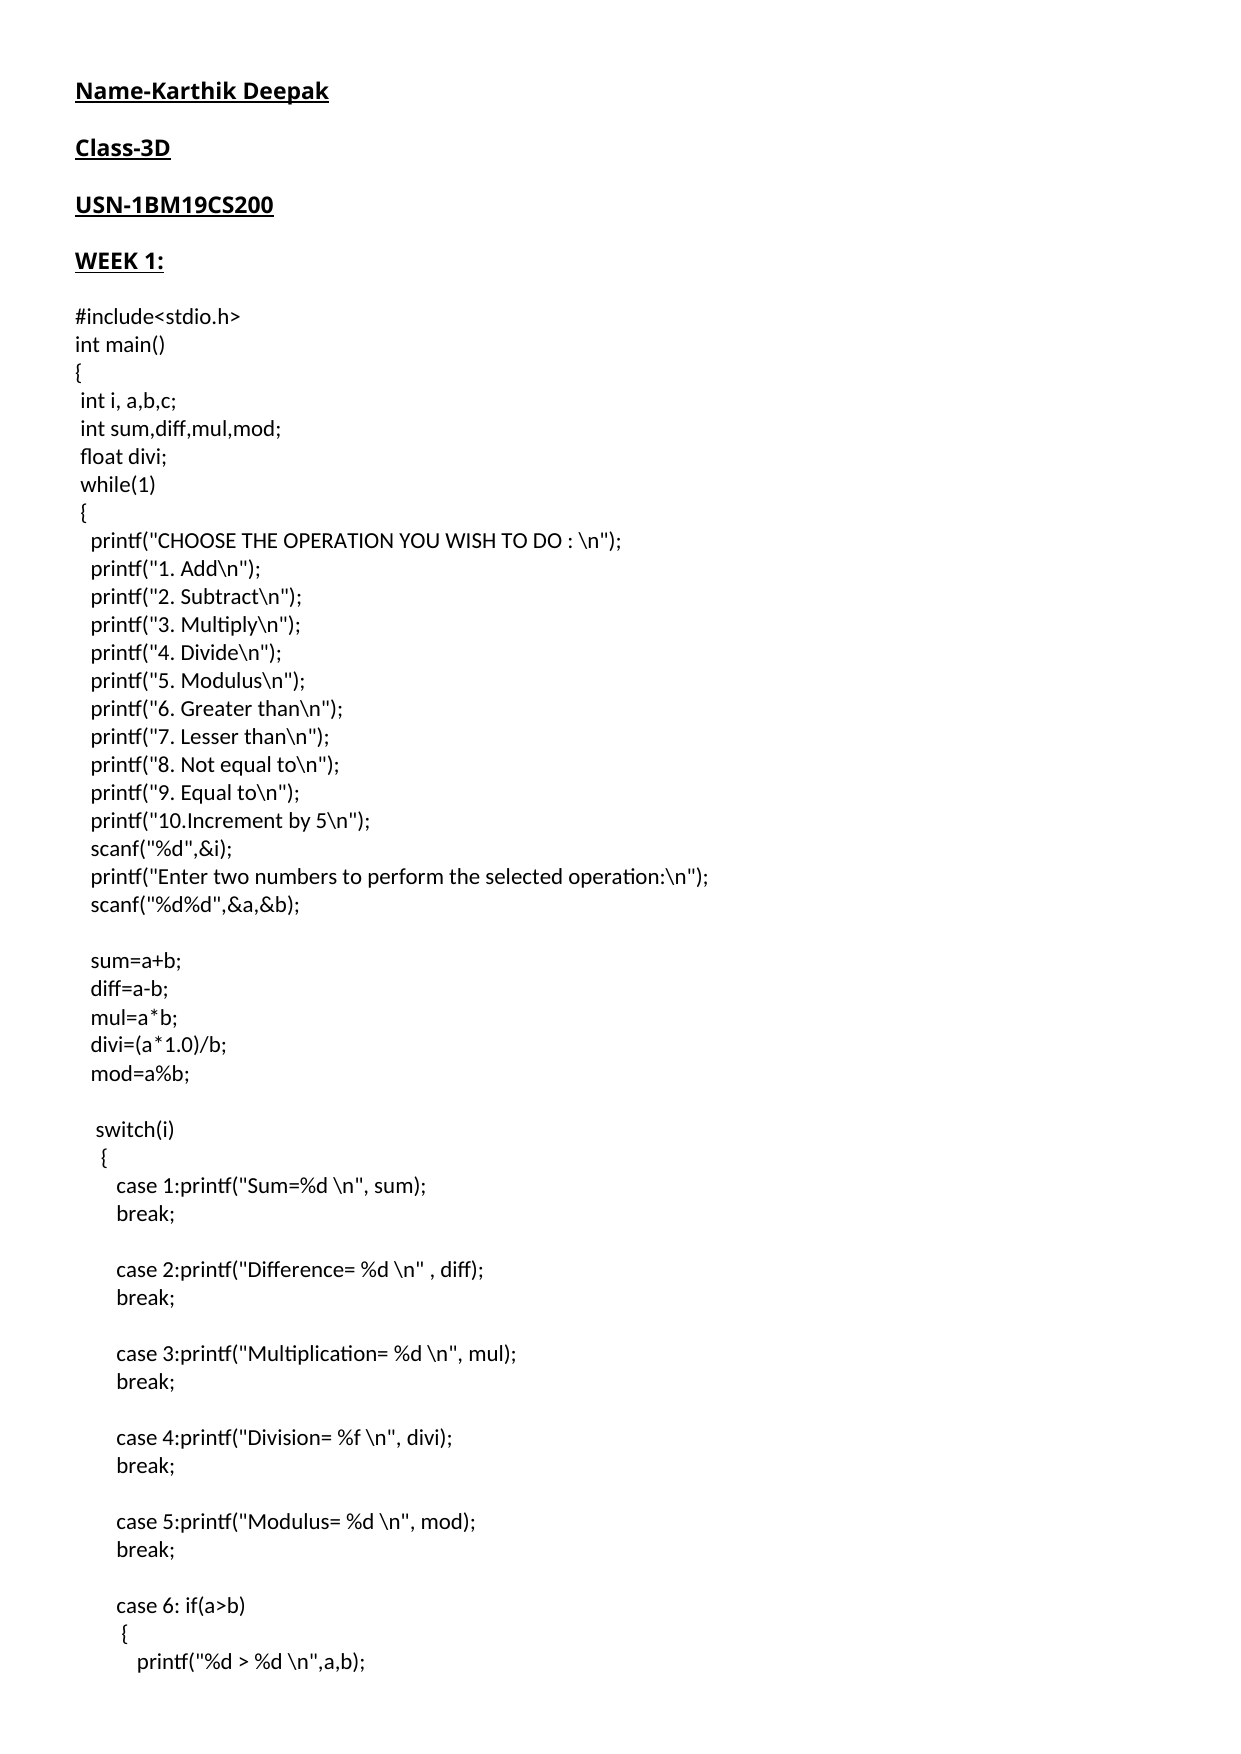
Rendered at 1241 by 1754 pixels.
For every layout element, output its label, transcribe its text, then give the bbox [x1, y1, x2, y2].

text int i, a,b,c; [75, 386, 1165, 414]
text printf("4. Divide\n"); [75, 638, 1165, 666]
text printf("7. Lesser than\n"); [75, 722, 1165, 750]
text printf("5. Modulus\n"); [75, 666, 1165, 694]
text { [75, 1143, 1165, 1171]
text printf("Enter two numbers to perform the selected operation:\n"); [75, 862, 1165, 891]
text case 1:printf("Sum=%d \n", sum); [75, 1171, 1165, 1199]
text mod=a%b; [75, 1059, 1165, 1087]
text sum=a+b; [75, 947, 1165, 974]
text int sum,diff,mul,mod; [75, 414, 1165, 442]
text Class-3D [75, 132, 1165, 163]
text break; [75, 1367, 1165, 1395]
text scanf("%d",&i); [75, 834, 1165, 862]
text { [75, 498, 1165, 526]
text printf("CHOOSE THE OPERATION YOU WISH TO DO : \n"); [75, 526, 1165, 554]
text scanf("%d%d",&a,&b); [75, 891, 1165, 918]
text float divi; [75, 442, 1165, 470]
text #include<stdio.h> [75, 302, 1165, 330]
text case 6: if(a>b) [75, 1591, 1165, 1619]
text USN-1BM19CS200 [75, 188, 1165, 220]
text { [75, 1619, 1165, 1647]
text break; [75, 1199, 1165, 1227]
text printf("10.Increment by 5\n"); [75, 806, 1165, 834]
text while(1) [75, 470, 1165, 498]
text break; [75, 1283, 1165, 1311]
text divi=(a*1.0)/b; [75, 1031, 1165, 1059]
text printf("8. Not equal to\n"); [75, 750, 1165, 778]
text printf("3. Multiply\n"); [75, 610, 1165, 638]
text break; [75, 1535, 1165, 1563]
text printf("6. Greater than\n"); [75, 694, 1165, 722]
text break; [75, 1451, 1165, 1479]
text int main() [75, 330, 1165, 358]
text case 2:printf("Difference= %d \n" , diff); [75, 1255, 1165, 1283]
text case 5:printf("Modulus= %d \n", mod); [75, 1507, 1165, 1535]
text WEEK 1: [75, 245, 1165, 277]
text Name-Karthik Deepak [75, 75, 1165, 106]
text switch(i) [75, 1115, 1165, 1143]
text case 3:printf("Multiplication= %d \n", mul); [75, 1339, 1165, 1367]
text diff=a-b; [75, 974, 1165, 1003]
text mul=a*b; [75, 1003, 1165, 1031]
text printf("1. Add\n"); [75, 554, 1165, 582]
text case 4:printf("Division= %f \n", divi); [75, 1423, 1165, 1451]
text printf("%d > %d \n",a,b); [75, 1647, 1165, 1675]
text printf("2. Subtract\n"); [75, 582, 1165, 610]
text printf("9. Equal to\n"); [75, 778, 1165, 806]
text { [75, 358, 1165, 386]
